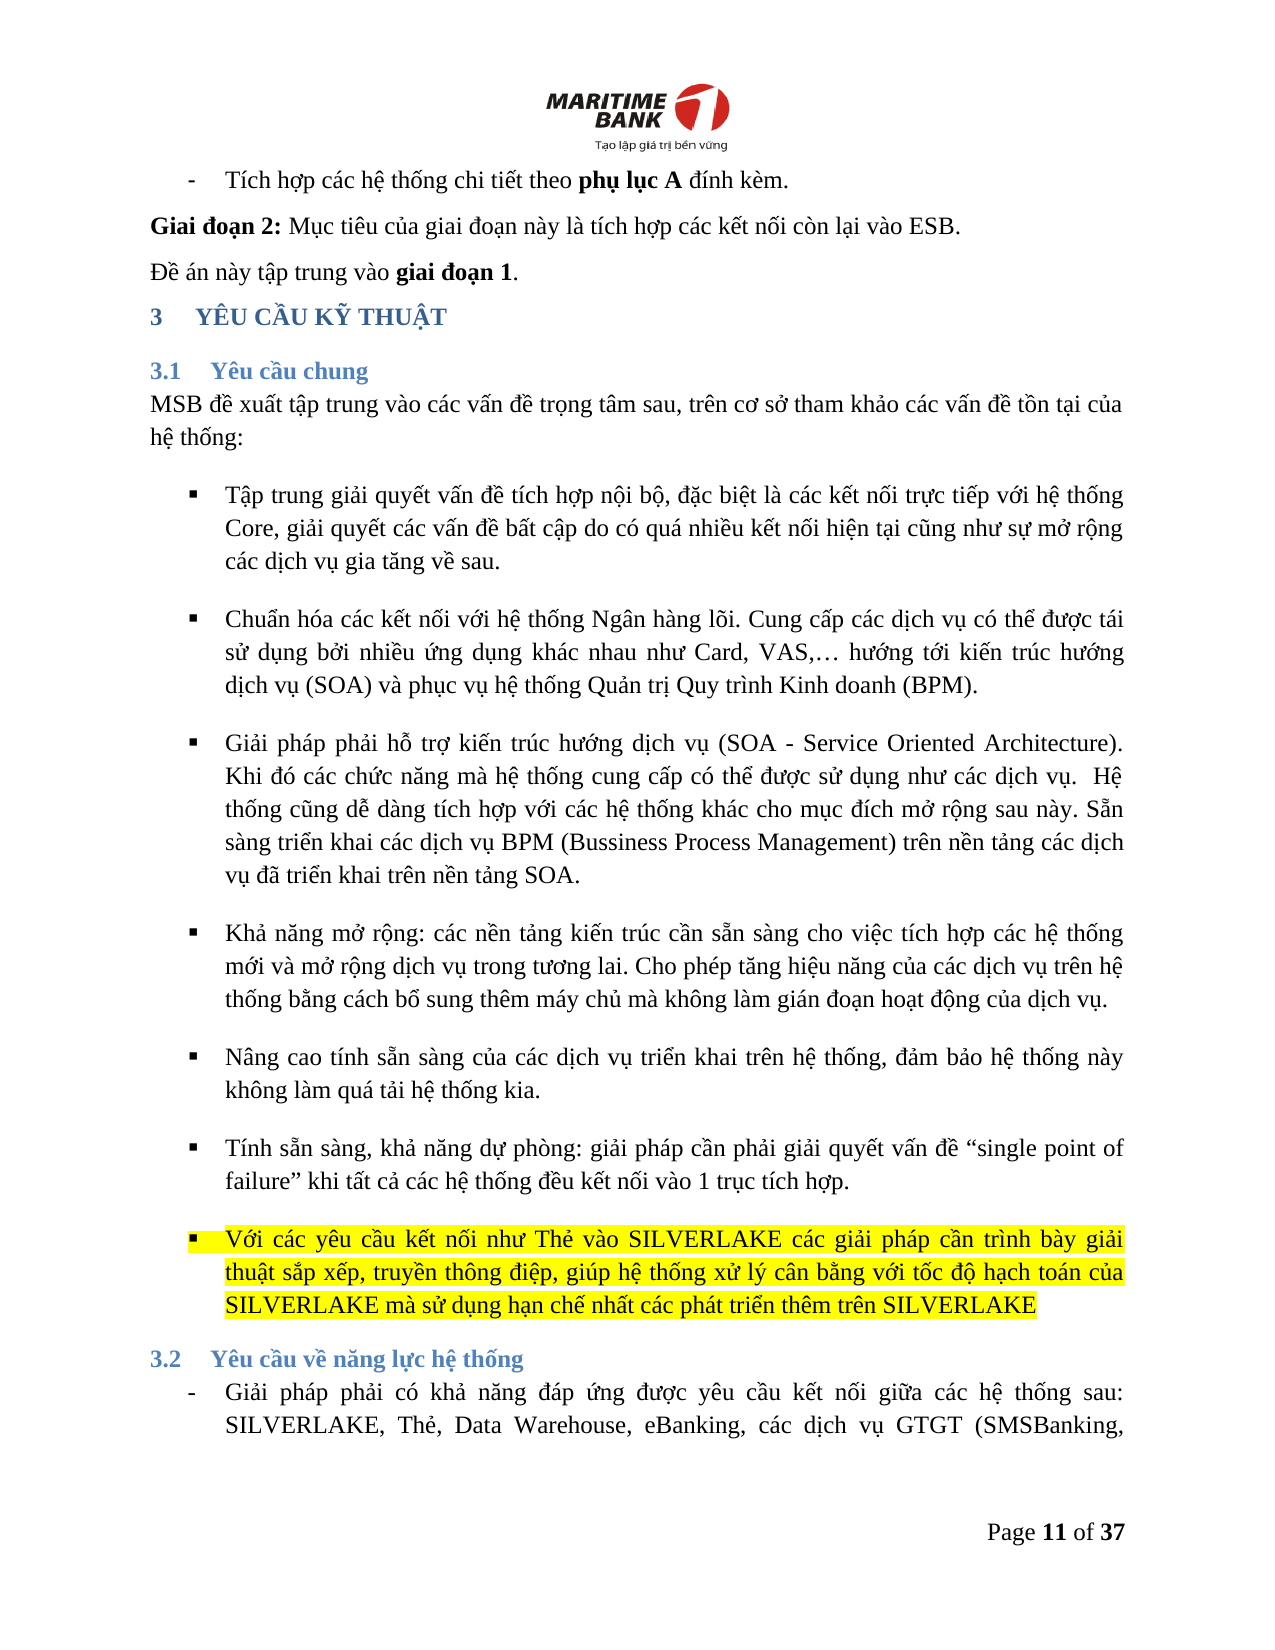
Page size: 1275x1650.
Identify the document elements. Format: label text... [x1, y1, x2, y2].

text MSB đề xuất tập trung vào các vấn đề trọng tâm sau, trên cơ sở tham khảo các vấn đề tồn tại của hệ thống: [150, 389, 1125, 451]
text Đề án này tập trung vào giai đoạn 1. [150, 257, 1125, 285]
subtitle Yêu cầu chung [150, 356, 1125, 385]
list Với các yêu cầu kết nối như Thẻ vào SILVERLAKE các giải pháp cần trình bày giải thuật sắp xếp, truyền thông điệp, giúp hệ thống xử lý cân bằng với tốc độ hạch toán của SILVERLAKE mà sử dụng hạn chế nhất các phát triển thêm trên SILVERLAKE [187, 1224, 1125, 1319]
subtitle YÊU CẦU KỸ THUẬT [150, 302, 1125, 331]
list Nâng cao tính sẵn sàng của các dịch vụ triển khai trên hệ thống, đảm bảo hệ thống này không làm quá tải hệ thống kia. [187, 1042, 1125, 1104]
list Tính sẵn sàng, khả năng dự phòng: giải pháp cần phải giải quyết vấn đề “single point of failure” khi tất cả các hệ thống đều kết nối vào 1 trục tích hợp. [187, 1133, 1125, 1195]
list Tập trung giải quyết vấn đề tích hợp nội bộ, đặc biệt là các kết nối trực tiếp với hệ thống Core, giải quyết các vấn đề bất cập do có quá nhiều kết nối hiện tại cũng như sự mở rộng các dịch vụ gia tăng về sau. [187, 480, 1125, 575]
list Khả năng mở rộng: các nền tảng kiến trúc cần sẵn sàng cho việc tích hợp các hệ thống mới và mở rộng dịch vụ trong tương lai. Cho phép tăng hiệu năng của các dịch vụ trên hệ thống bằng cách bổ sung thêm máy chủ mà không làm gián đoạn hoạt động của dịch vụ. [187, 918, 1125, 1013]
subtitle Yêu cầu về năng lực hệ thống [150, 1344, 1125, 1373]
list Chuẩn hóa các kết nối với hệ thống Ngân hàng lõi. Cung cấp các dịch vụ có thể được tái sử dụng bởi nhiều ứng dụng khác nhau như Card, VAS,… hướng tới kiến trúc hướng dịch vụ (SOA) và phục vụ hệ thống Quản trị Quy trình Kinh doanh (BPM). [187, 604, 1125, 699]
list Tích hợp các hệ thống chi tiết theo phụ lục A đính kèm. [187, 166, 1125, 194]
list Giải pháp phải hỗ trợ kiến trúc hướng dịch vụ (SOA - Service Oriented Architecture). Khi đó các chức năng mà hệ thống cung cấp có thể được sử dụng như các dịch vụ. Hệ thống cũng dễ dàng tích hợp với các hệ thống khác cho mục đích mở rộng sau này. Sẵn sàng triển khai các dịch vụ BPM (Bussiness Process Management) trên nền tảng các dịch vụ đã triển khai trên nền tảng SOA. [187, 728, 1125, 889]
text Giai đoạn 2: Mục tiêu của giai đoạn này là tích hợp các kết nối còn lại vào ESB. [150, 211, 1125, 240]
picture [537, 75, 738, 166]
